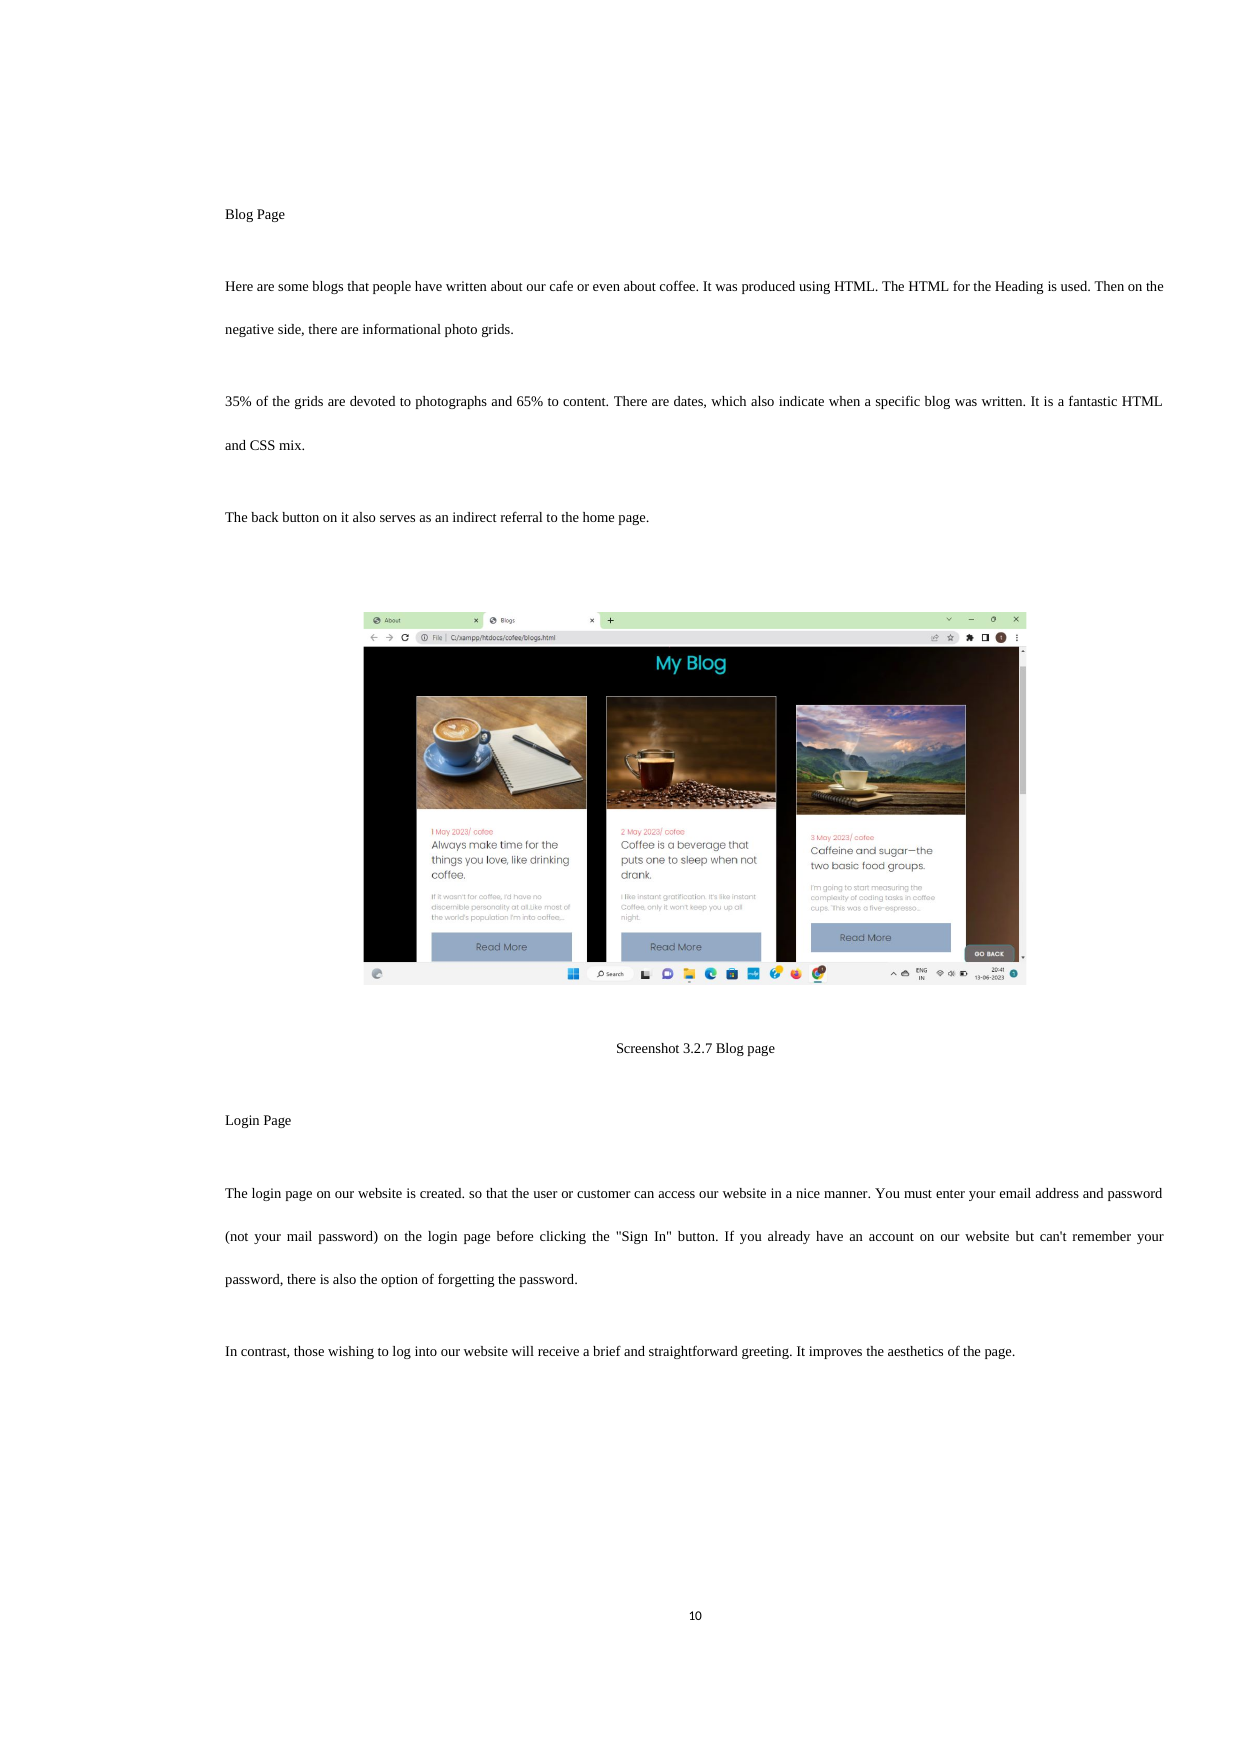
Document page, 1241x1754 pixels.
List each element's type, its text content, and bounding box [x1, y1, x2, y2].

text Blog Page [225, 193, 1165, 222]
text Screenshot 3.2.7 Blog page [225, 1028, 1165, 1057]
text 35% of the grids are devoted to photographs and 65% to content. There are dates, which also indicate when a specific blog was written. It is a fantastic HTML and CSS mix. [225, 381, 1165, 453]
text Login Page [225, 1100, 1165, 1129]
text In contrast, those wishing to log into our website will receive a brief and straightforward greeting. It improves the aesthetics of the page. [225, 1331, 1165, 1360]
text The back button on it also serves as an indirect referral to the home page. [225, 497, 1165, 525]
text The login page on our website is created. so that the user or customer can access our website in a nice manner. You must enter your email address and password (not your mail password) on the login page before clicking the "Sign In" button. If you already have an account on our website but can't remember your password, there is also the option of forgetting the password. [225, 1172, 1165, 1287]
picture [363, 612, 1027, 985]
text Here are some blogs that people have written about our cafe or even about coffee. It was produced using HTML. The HTML for the Heading is used. Then on the negative side, there are informational photo grids. [225, 266, 1165, 338]
